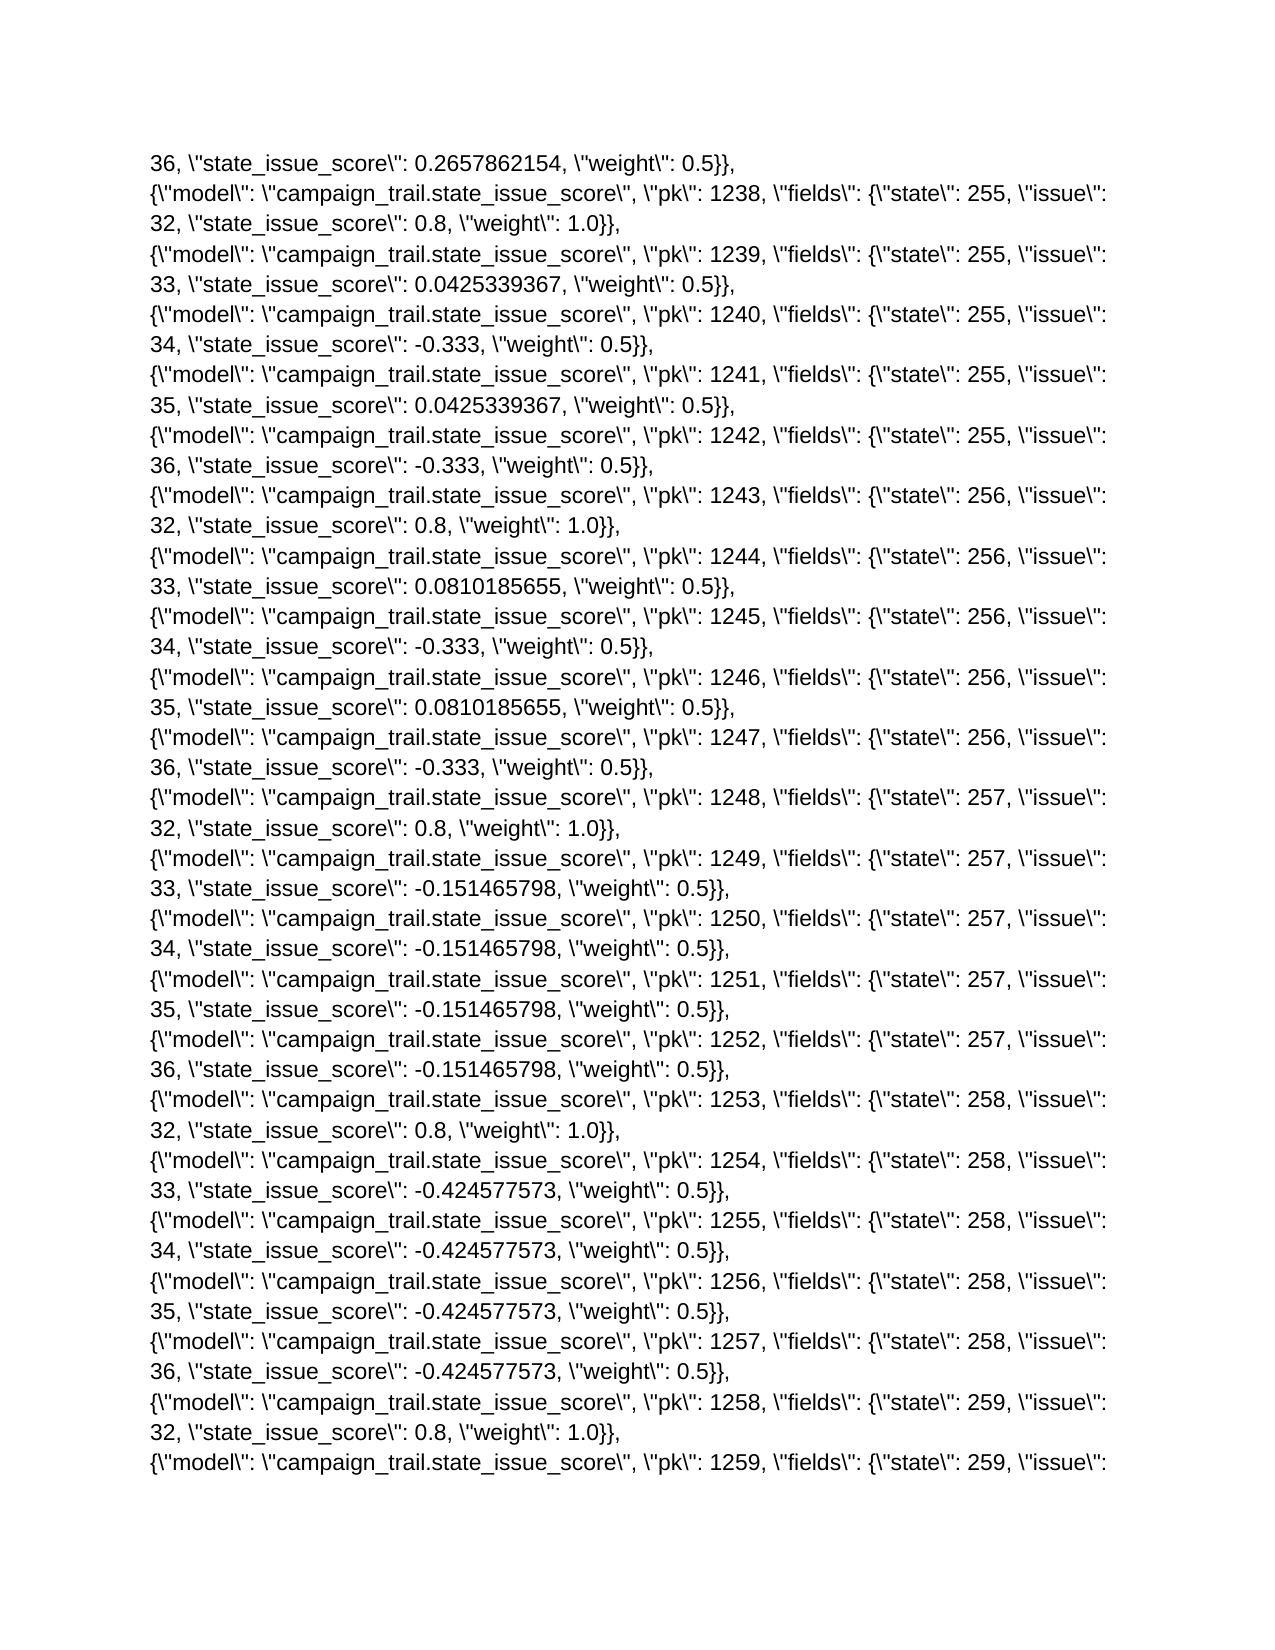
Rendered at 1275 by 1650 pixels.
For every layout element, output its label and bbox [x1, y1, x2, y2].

text [150, 150, 1125, 1475]
